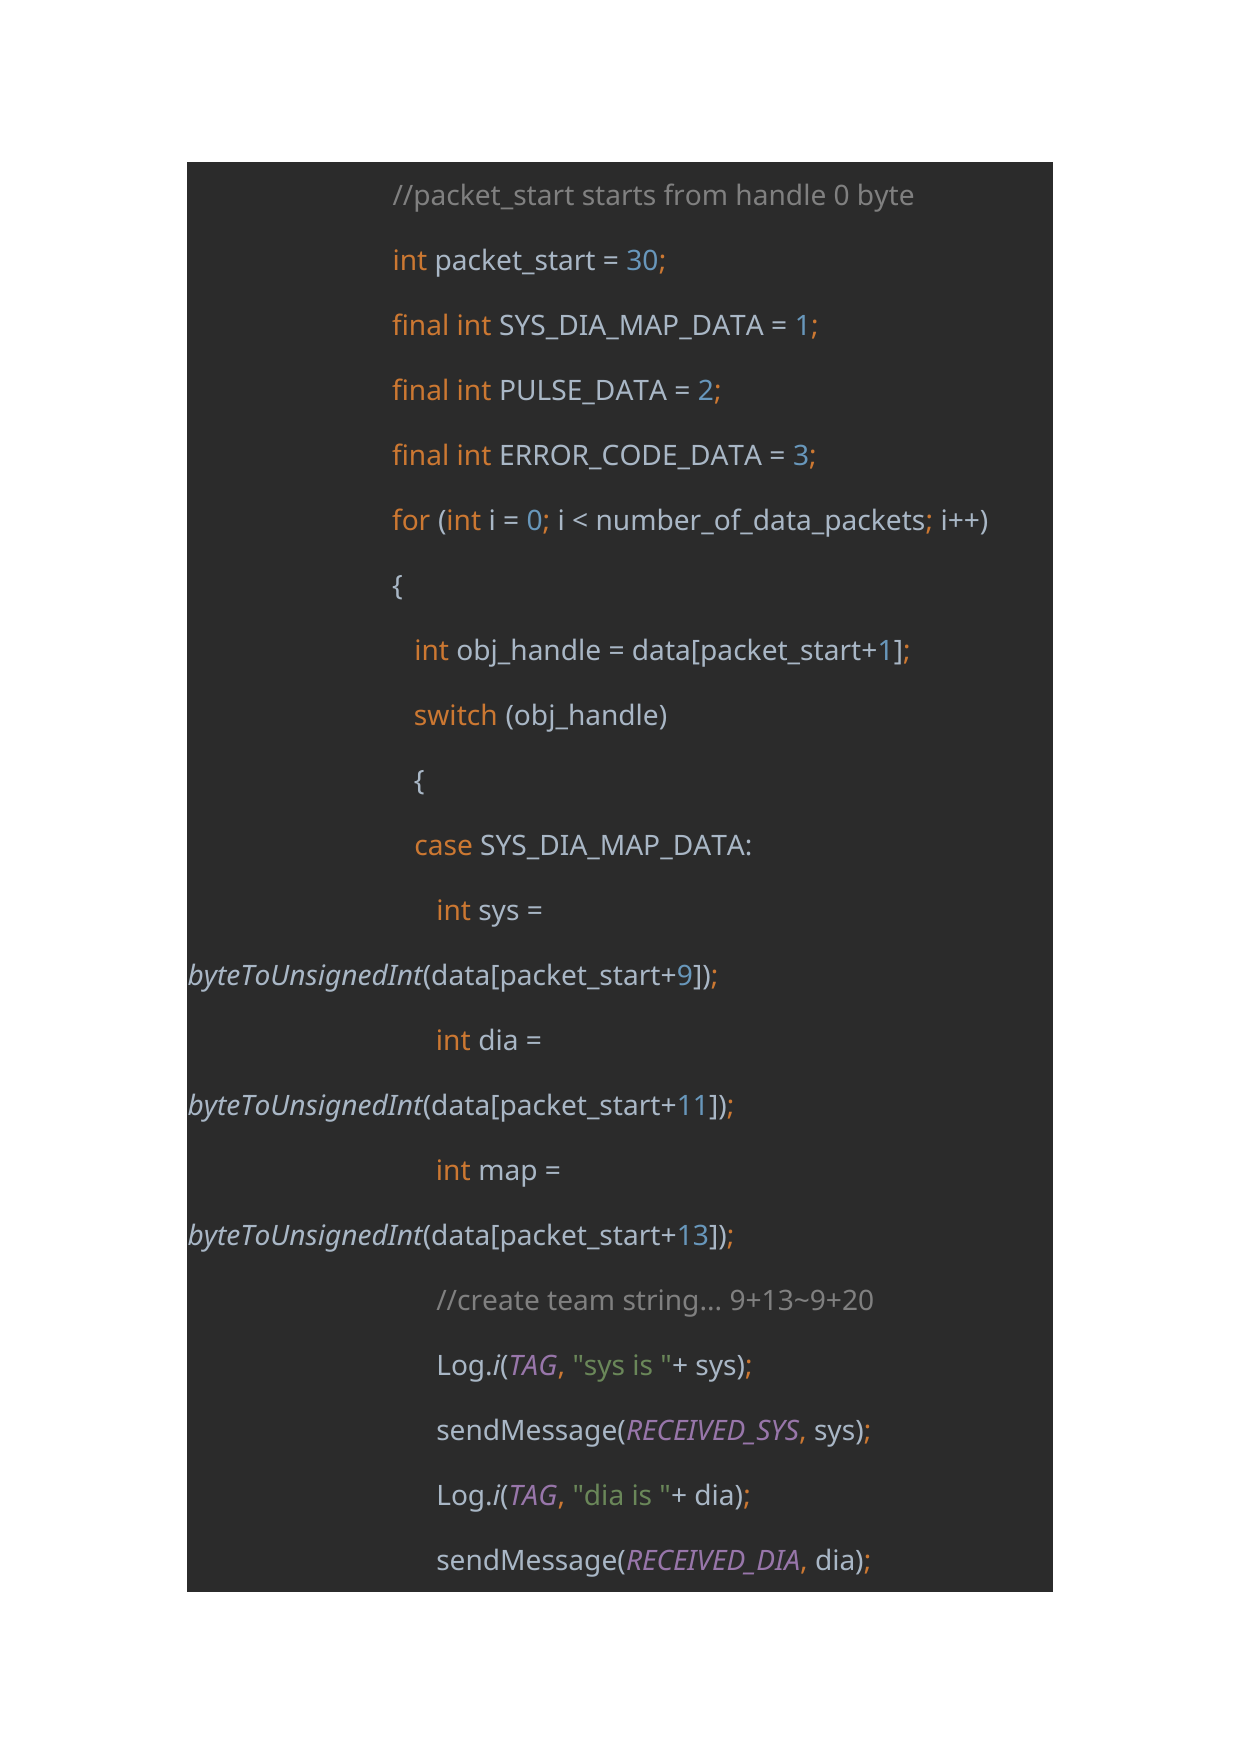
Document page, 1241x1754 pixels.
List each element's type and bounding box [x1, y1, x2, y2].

text [187, 162, 1053, 1592]
